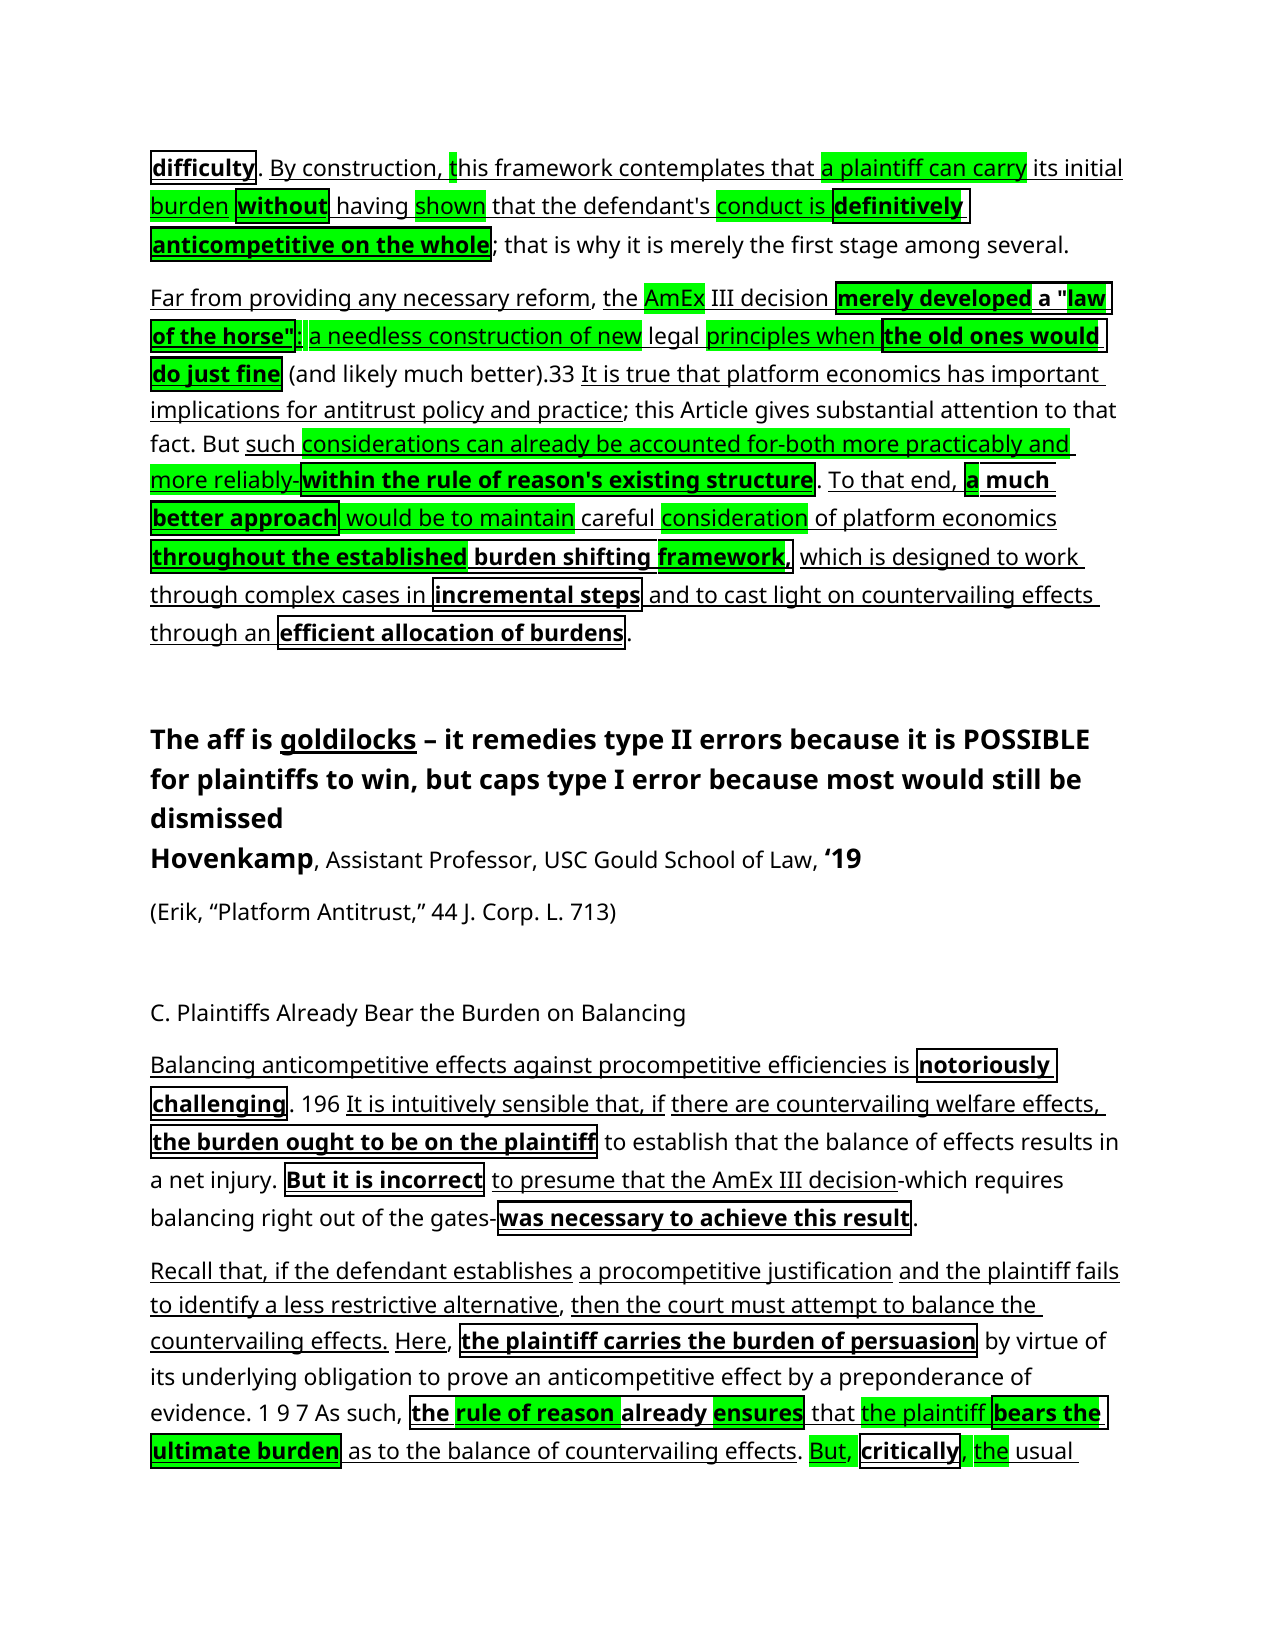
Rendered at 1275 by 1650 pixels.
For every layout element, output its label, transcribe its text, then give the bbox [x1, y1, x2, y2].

text (Erik, “Platform Antitrust,” 44 J. Corp. L. 713) [150, 896, 1125, 927]
text Balancing anticompetitive effects against procompetitive efficiencies is notoriously challenging. 196 It is intuitively sensible that, if there are countervailing welfare effects, the burden ought to be on the plaintiff to establish that the balance of effects results in a net injury. But it is incorrect to presume that the AmEx III decision-which requires balancing right out of the gates-was necessary to achieve this result. [150, 1047, 1125, 1236]
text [150, 1255, 1125, 1469]
text Hovenkamp, Assistant Professor, USC Gould School of Law, ‘19 [150, 840, 1125, 877]
subtitle The aff is goldilocks – it remedies type II errors because it is POSSIBLE for plaintiffs to win, but caps type I error because most would still be dismissed [150, 720, 1125, 837]
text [150, 150, 1125, 262]
text Far from providing any necessary reform, the AmEx III decision merely developed a "law of the horse": a needless construction of new legal principles when the old ones would do just fine (and likely much better).33 It is true that platform economics has important implications for antitrust policy and practice; this Article gives substantial attention to that fact. But such considerations can already be accounted for-both more practicably and more reliably-within the rule of reason's existing structure. To that end, a much better approach would be to maintain careful consideration of platform economics throughout the established burden shifting framework, which is designed to work through complex cases in incremental steps and to cast light on countervailing effects through an efficient allocation of burdens. [150, 281, 1125, 650]
text C. Plaintiffs Already Bear the Burden on Balancing [150, 997, 1125, 1028]
